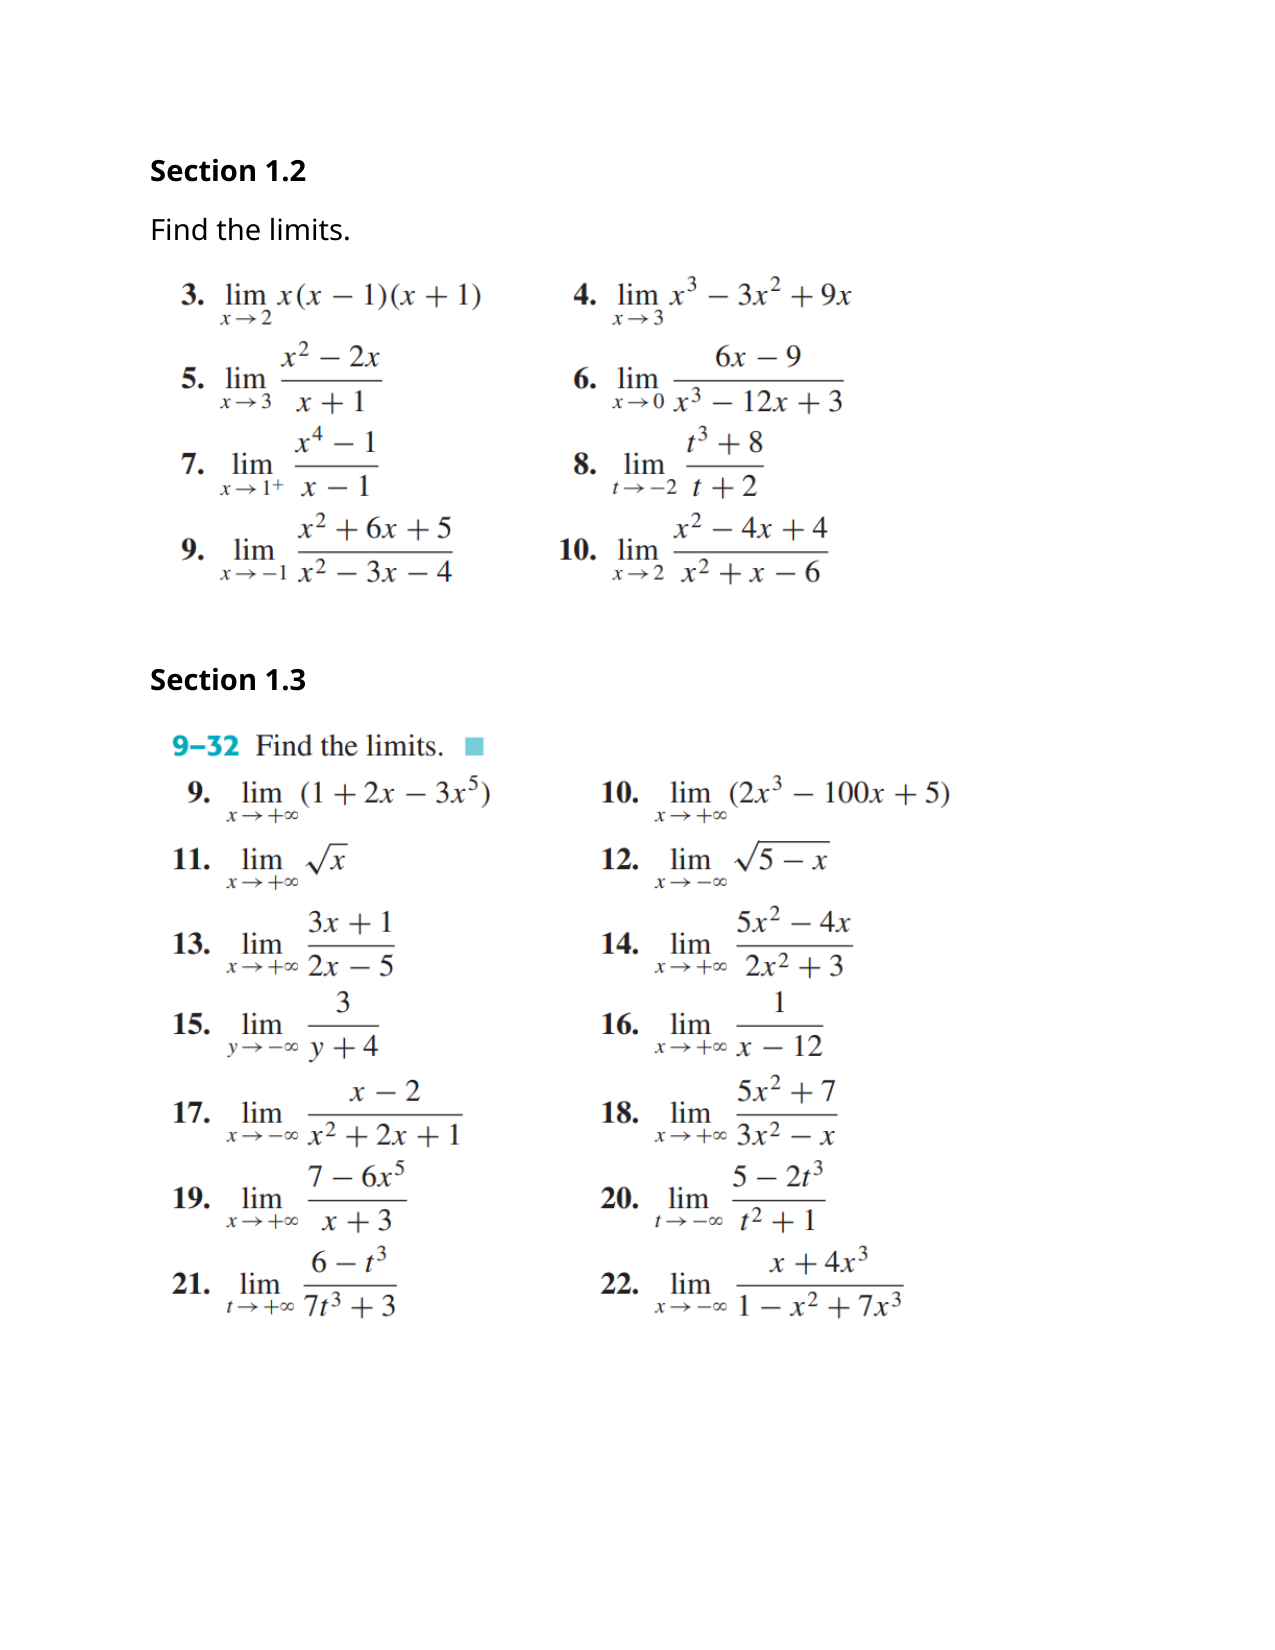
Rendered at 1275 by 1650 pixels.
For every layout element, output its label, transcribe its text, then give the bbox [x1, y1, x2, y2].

text Section 1.3 [150, 659, 1125, 699]
text Section 1.2 [150, 150, 1125, 190]
picture [150, 718, 953, 1324]
text Find the limits. [150, 209, 1125, 249]
picture [150, 268, 892, 590]
